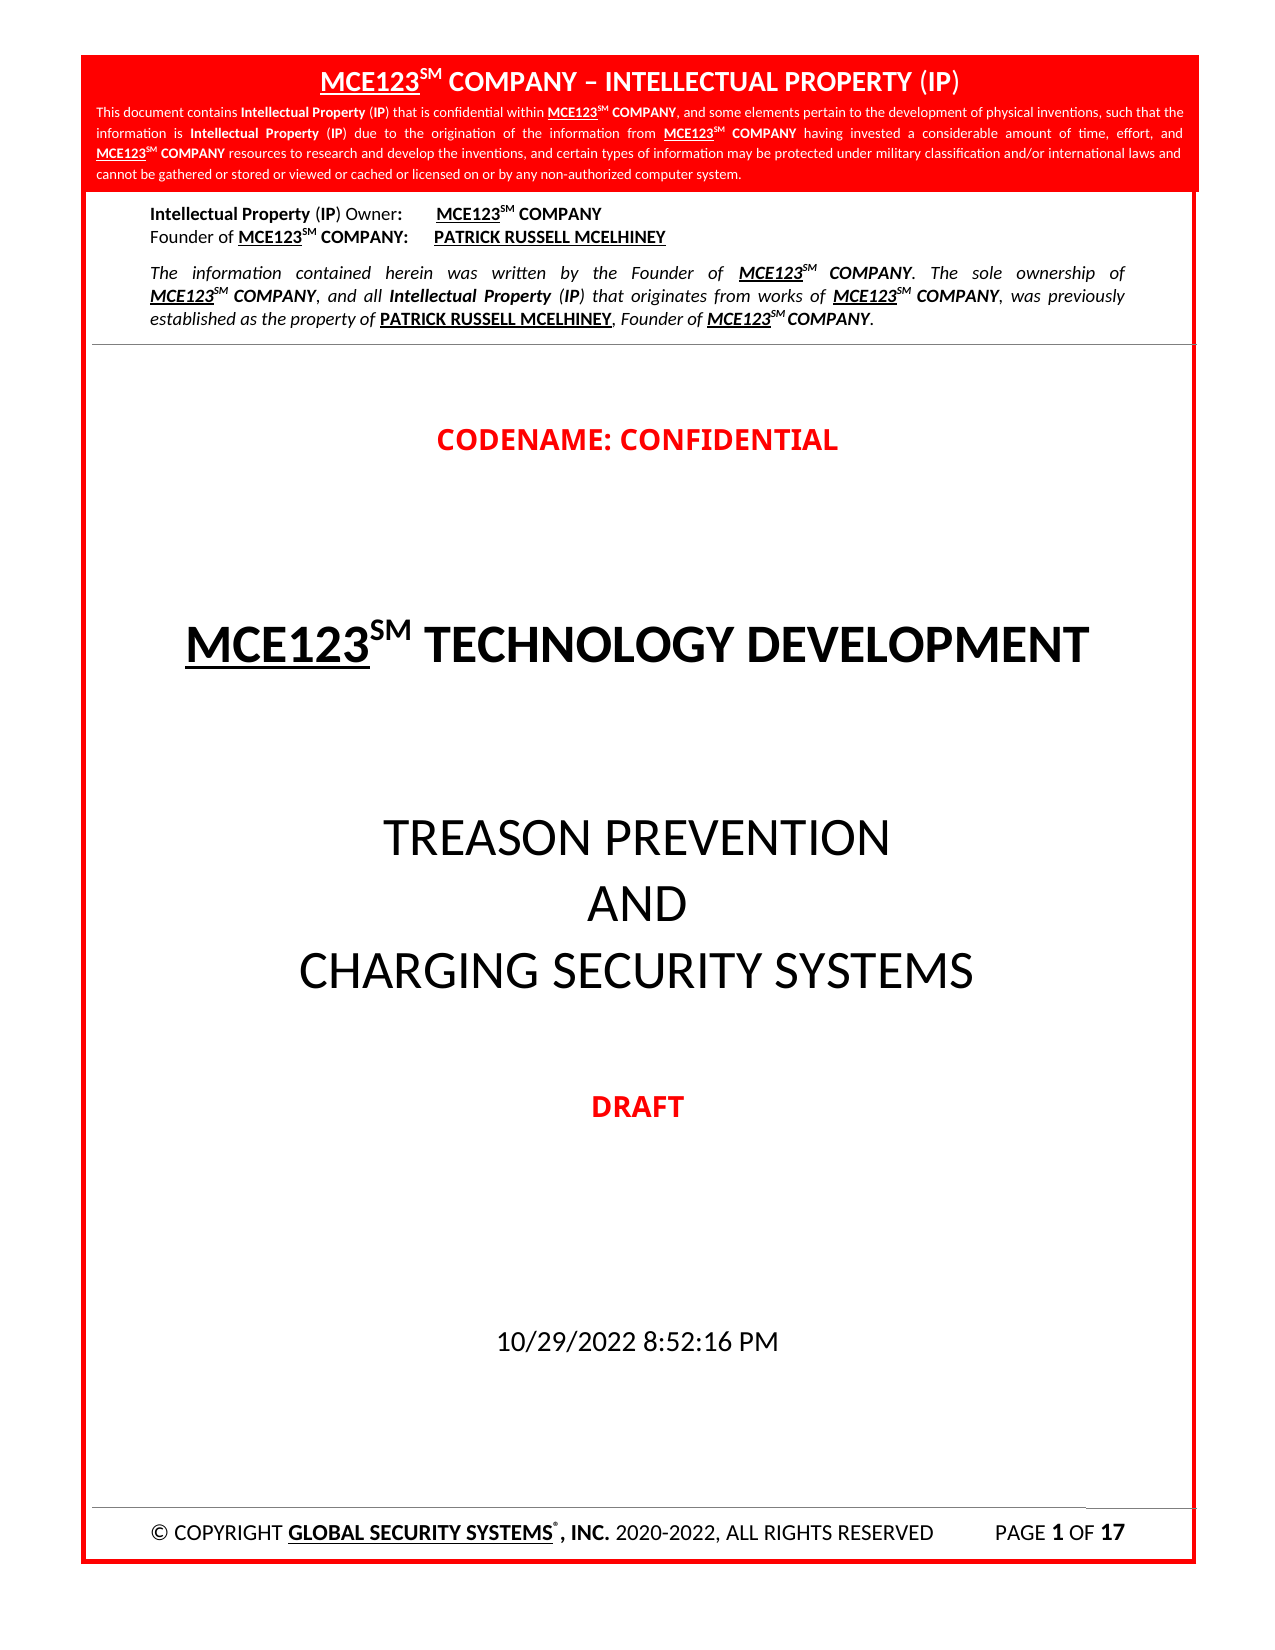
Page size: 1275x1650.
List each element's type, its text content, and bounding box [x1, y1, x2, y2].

text TREASON PREVENTION [150, 803, 1125, 869]
text CHARGING SECURITY SYSTEMS [150, 935, 1125, 1002]
text MCE123SM TECHNOLOGY DEVELOPMENT [150, 609, 1125, 676]
text 10/29/2022 8:52:16 PM [150, 1323, 1125, 1359]
text DRAFT [150, 1087, 1125, 1126]
text AND [150, 869, 1125, 935]
text CODENAME: CONFIDENTIAL [150, 419, 1125, 459]
